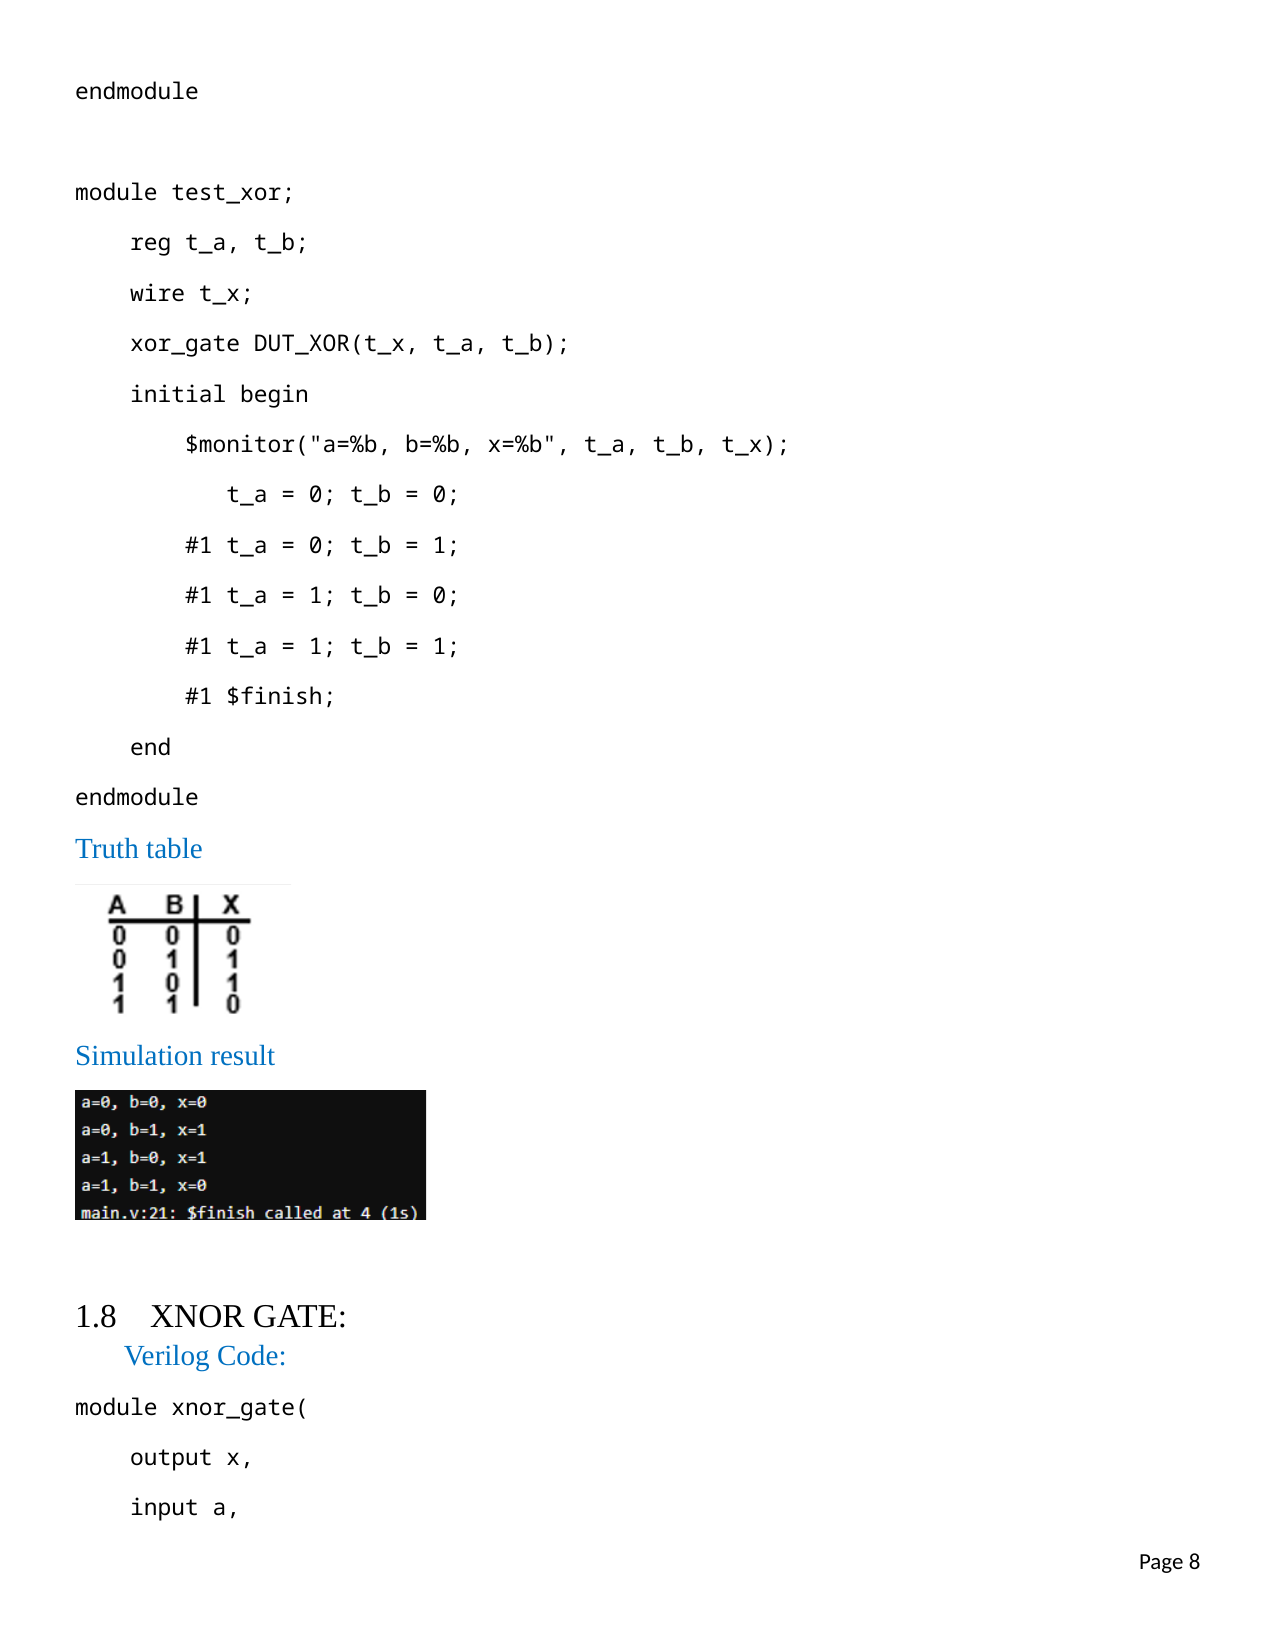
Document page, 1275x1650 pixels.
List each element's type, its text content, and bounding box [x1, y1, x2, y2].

list XNOR GATE: [75, 1296, 1200, 1334]
picture [75, 1090, 427, 1220]
text #1 $finish; [75, 680, 1200, 711]
text endmodule [75, 781, 1200, 812]
text #1 t_a = 0; t_b = 1; [75, 529, 1200, 560]
text $monitor("a=%b, b=%b, x=%b", t_a, t_b, t_x); [75, 428, 1200, 459]
text #1 t_a = 1; t_b = 0; [75, 579, 1200, 610]
text xor_gate DUT_XOR(t_x, t_a, t_b); [75, 327, 1200, 358]
picture [75, 884, 292, 1019]
text Simulation result [75, 1038, 1200, 1071]
text module test_xor; [75, 176, 1200, 207]
text Truth table [75, 831, 1200, 865]
text reg t_a, t_b; [75, 226, 1200, 257]
text output x, [75, 1441, 1200, 1472]
text initial begin [75, 377, 1200, 409]
text t_a = 0; t_b = 0; [75, 478, 1200, 509]
text endmodule [75, 75, 1200, 106]
text module xnor_gate( [75, 1390, 1200, 1422]
list Verilog Code: [124, 1338, 1200, 1371]
text #1 t_a = 1; t_b = 1; [75, 629, 1200, 661]
text wire t_x; [75, 277, 1200, 308]
text input a, [75, 1491, 1200, 1522]
text end [75, 730, 1200, 762]
